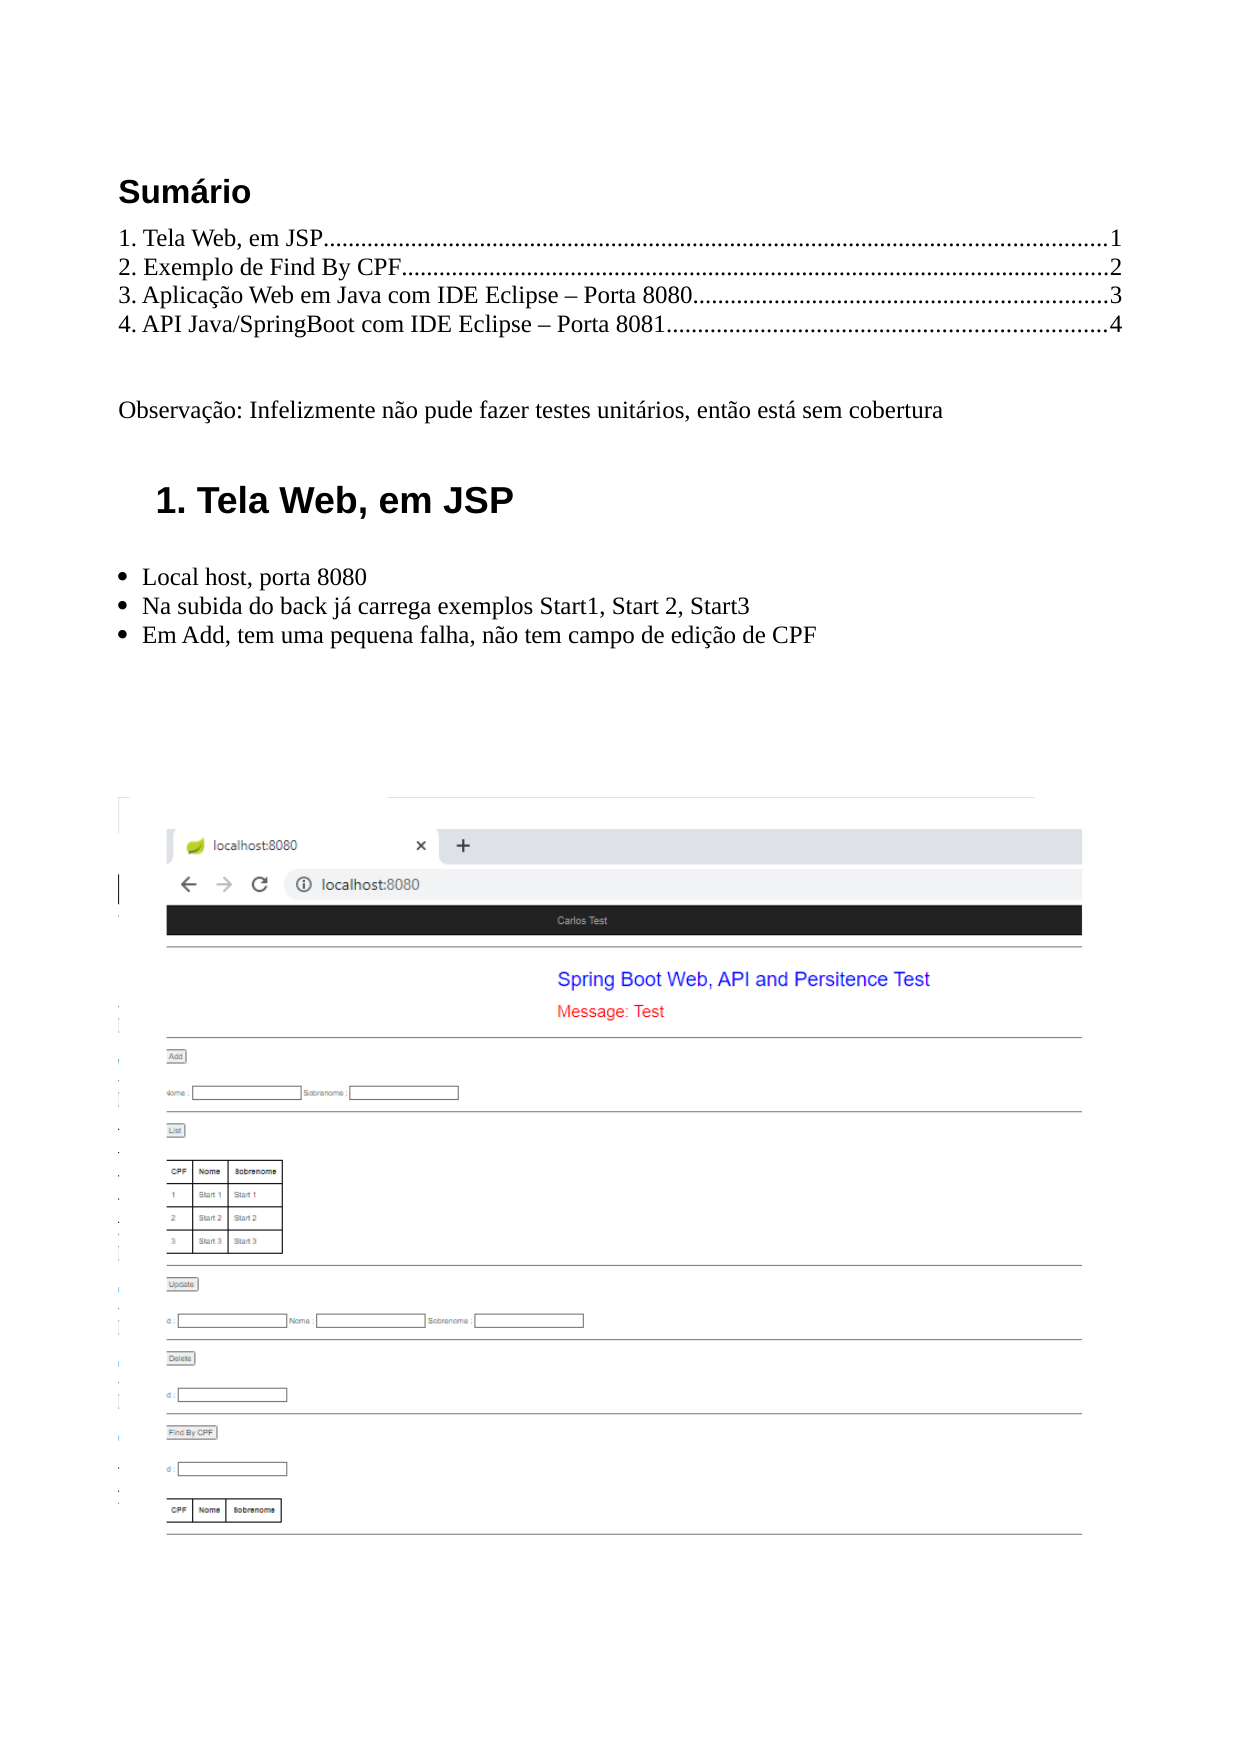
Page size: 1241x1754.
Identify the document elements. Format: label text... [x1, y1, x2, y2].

subtitle Tela Web, em JSP [155, 478, 1122, 521]
text Observação: Infelizmente não pude fazer testes unitários, então está sem cobertura [118, 395, 1122, 424]
list Em Add, tem uma pequena falha, não tem campo de edição de CPF [118, 620, 1122, 648]
picture [118, 797, 1123, 1588]
list Na subida do back já carrega exemplos Start1, Start 2, Start3 [118, 591, 1122, 620]
list Local host, porta 8080 [118, 562, 1122, 591]
